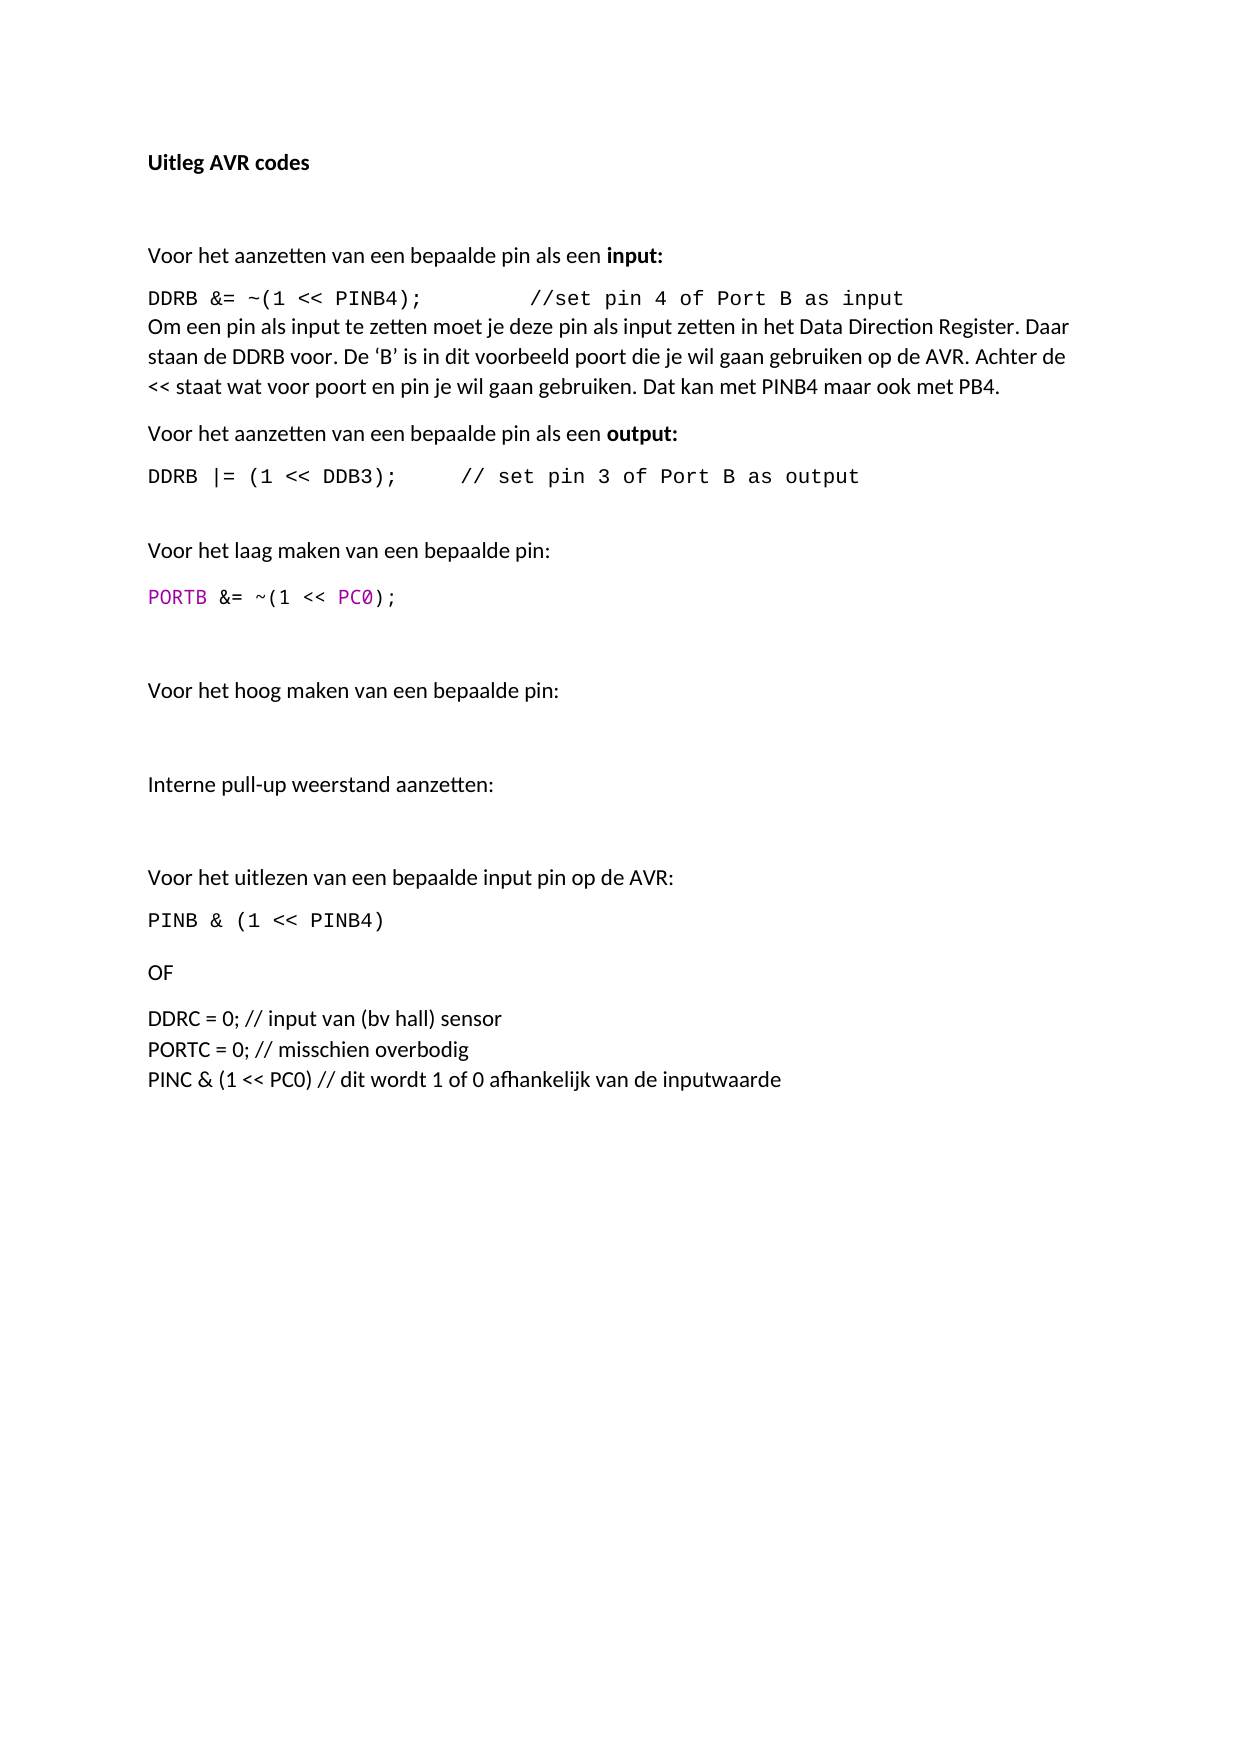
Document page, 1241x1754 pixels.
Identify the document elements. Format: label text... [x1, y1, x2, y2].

text Voor het hoog maken van een bepaalde pin: [148, 676, 1093, 704]
text OF [148, 958, 1093, 986]
text Voor het laag maken van een bepaalde pin: [148, 537, 1093, 564]
text DDRB |= (1 << DDB3); // set pin 3 of Port B as output [148, 466, 1093, 490]
text PORTB &= ~(1 << PC0); [148, 583, 1093, 610]
text Voor het aanzetten van een bepaalde pin als een output: [148, 419, 1093, 447]
text Om een pin als input te zetten moet je deze pin als input zetten in het Data Direction Register. Daar staan de DDRB voor. De ‘B’ is in dit voorbeeld poort die je wil gaan gebruiken op de AVR. Achter de << staat wat voor poort en pin je wil gaan gebruiken. Dat kan met PINB4 maar ook met PB4. [148, 312, 1093, 400]
text DDRB &= ~(1 << PINB4); //set pin 4 of Port B as input [148, 288, 1093, 312]
text Interne pull-up weerstand aanzetten: [148, 770, 1093, 798]
text Voor het uitlezen van een bepaalde input pin op de AVR: [148, 863, 1093, 892]
text Voor het aanzetten van een bepaalde pin als een input: [148, 241, 1093, 269]
text DDRC = 0; // input van (bv hall) sensor PORTC = 0; // misschien overbodig PINC & (1 << PC0) // dit wordt 1 of 0 afhankelijk van de inputwaarde [148, 1004, 1093, 1093]
text PINB & (1 << PINB4) [148, 910, 1093, 958]
text Uitleg AVR codes [148, 148, 1093, 176]
